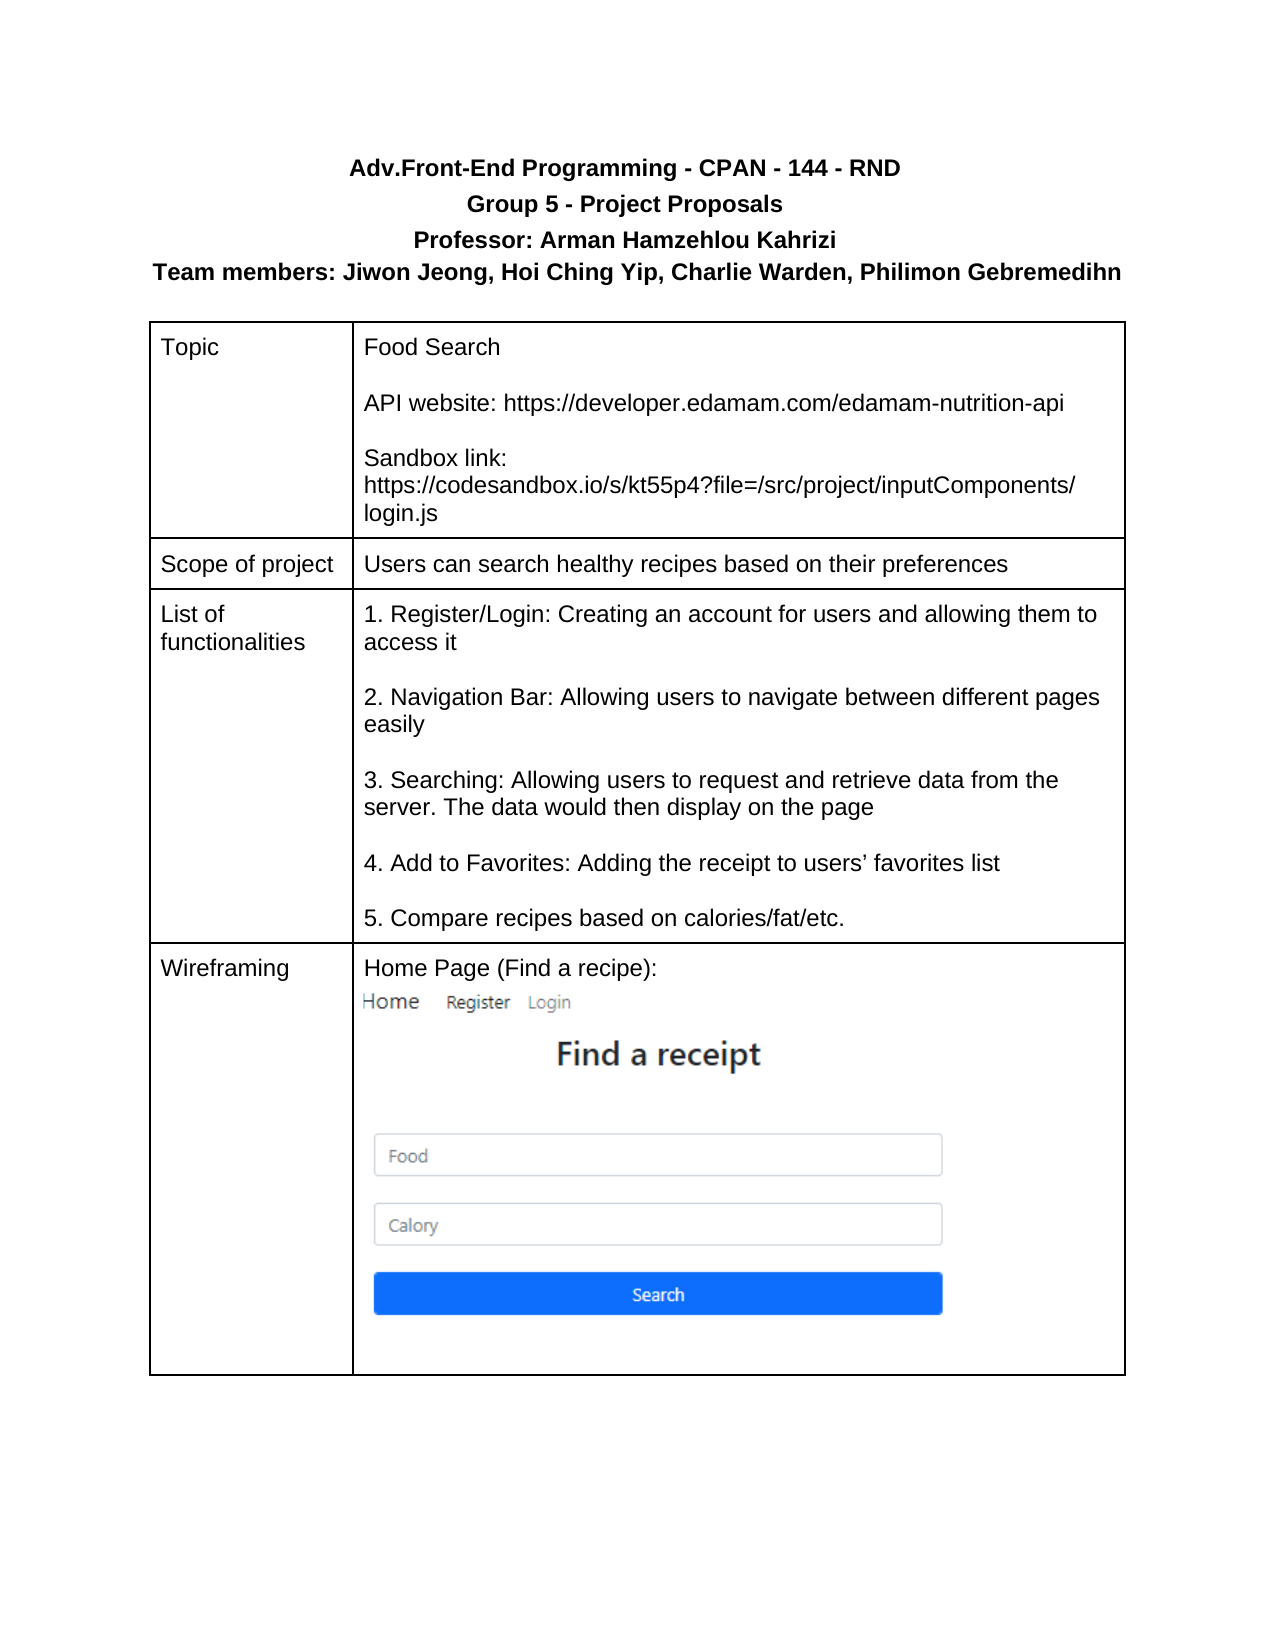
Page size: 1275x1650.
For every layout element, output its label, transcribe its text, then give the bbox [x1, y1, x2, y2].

text Adv.Front-End Programming - CPAN - 144 - RND [150, 154, 1119, 182]
text Professor: Arman Hamzehlou Kahrizi [150, 226, 1119, 253]
picture [363, 981, 954, 1336]
table_header Food Search API website: https://developer.edamam.com/edamam-nutrition-api Sandbox link: https://codesandbox.io/s/kt55p4?file=/src/project/inputComponents/login.js [354, 323, 1124, 537]
table_cell Wireframing [151, 944, 352, 1374]
table_cell 1. Register/Login: Creating an account for users and allowing them to access it 2. Navigation Bar: Allowing users to navigate between different pages easily 3. Searching: Allowing users to request and retrieve data from the server. The data would then display on the page 4. Add to Favorites: Adding the receipt to users’ favorites list 5. Compare recipes based on calories/fat/etc. [354, 590, 1124, 942]
text Team members: Jiwon Jeong, Hoi Ching Yip, Charlie Warden, Philimon Gebremedihn [150, 257, 1125, 285]
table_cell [354, 944, 1124, 1374]
table_cell Users can search healthy recipes based on their preferences [354, 539, 1124, 587]
table_cell Scope of project [151, 539, 352, 587]
table_cell List of functionalities [151, 590, 352, 942]
table_header Topic [151, 323, 352, 537]
text Group 5 - Project Proposals [150, 190, 1119, 218]
